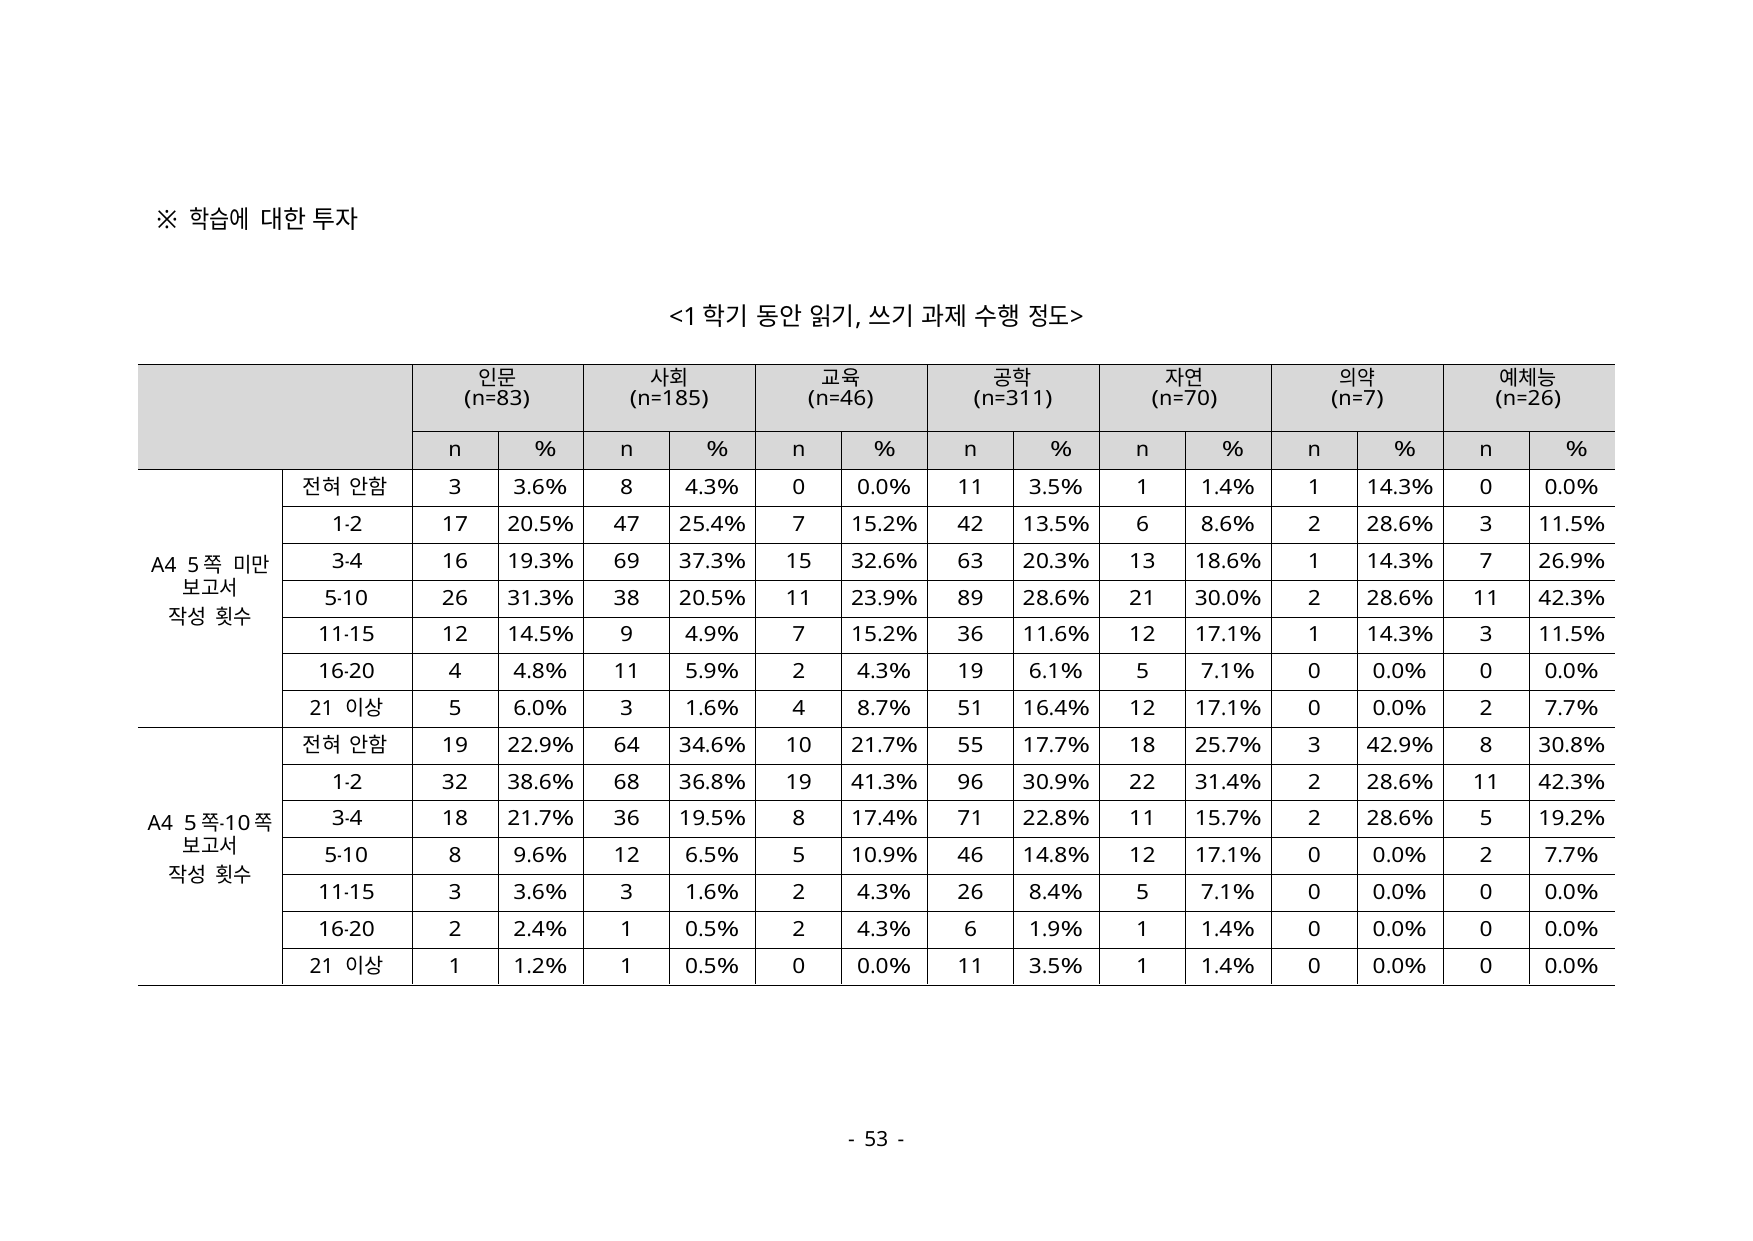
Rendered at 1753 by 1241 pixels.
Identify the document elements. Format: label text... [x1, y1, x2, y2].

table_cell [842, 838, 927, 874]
table_cell 4 [756, 691, 841, 727]
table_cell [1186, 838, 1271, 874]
table_cell 6 [1100, 507, 1185, 543]
table_cell 16.4% [1014, 691, 1099, 727]
table_cell 37.3% [670, 544, 755, 579]
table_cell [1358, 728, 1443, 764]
table_cell 14.3% [1358, 544, 1443, 579]
table_cell 30.0% [1186, 581, 1271, 616]
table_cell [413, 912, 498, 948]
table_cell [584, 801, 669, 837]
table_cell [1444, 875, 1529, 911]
table_cell 0 [756, 470, 841, 506]
table_cell 8.6% [1186, 507, 1271, 543]
table_cell 2 [1444, 691, 1529, 727]
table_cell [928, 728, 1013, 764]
table_cell 13.5% [1014, 507, 1099, 543]
table_cell 36 [928, 618, 1013, 653]
table_cell 11.6% [1014, 618, 1099, 653]
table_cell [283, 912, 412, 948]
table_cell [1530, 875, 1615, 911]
table_cell 17 [413, 507, 498, 543]
table_cell 4.3% [670, 470, 755, 506]
table_cell n [413, 432, 498, 469]
table_cell % [499, 432, 583, 469]
table_cell A4 5쪽-10쪽 보고서 작성 횟수 [138, 728, 282, 984]
table_cell 1 [1272, 470, 1357, 506]
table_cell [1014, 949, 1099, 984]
table_cell 16 [413, 544, 498, 579]
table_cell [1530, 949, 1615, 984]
table_cell 20.5% [670, 581, 755, 616]
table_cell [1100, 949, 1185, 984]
table_cell 15 [756, 544, 841, 579]
table_cell % [670, 432, 755, 469]
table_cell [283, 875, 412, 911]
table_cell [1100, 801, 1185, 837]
table_cell 7 [756, 507, 841, 543]
table_cell 6.0% [499, 691, 583, 727]
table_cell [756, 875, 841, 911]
table_cell 89 [928, 581, 1013, 616]
table_cell 69 [584, 544, 669, 579]
table_cell 0 [1444, 654, 1529, 690]
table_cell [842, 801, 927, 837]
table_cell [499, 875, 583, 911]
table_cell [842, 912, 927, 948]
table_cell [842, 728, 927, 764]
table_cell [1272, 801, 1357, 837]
table_cell 4.3% [842, 654, 927, 690]
table_cell 21 [1100, 581, 1185, 616]
table_cell 21 이상 [283, 691, 412, 727]
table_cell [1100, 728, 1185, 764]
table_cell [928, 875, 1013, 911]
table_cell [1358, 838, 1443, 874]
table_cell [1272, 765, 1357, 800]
table_cell 7.7% [1530, 691, 1615, 727]
table_cell 1.4% [1186, 470, 1271, 506]
table_cell 26.9% [1530, 544, 1615, 579]
table_cell 1-2 [283, 507, 412, 543]
table_cell 전혀 안함 [283, 470, 412, 506]
table_cell 19 [413, 728, 498, 764]
table_cell 1 [1272, 618, 1357, 653]
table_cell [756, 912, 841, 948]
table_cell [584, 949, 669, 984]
table_cell 47 [584, 507, 669, 543]
table_cell 4.9% [670, 618, 755, 653]
table_cell 0.0% [1358, 654, 1443, 690]
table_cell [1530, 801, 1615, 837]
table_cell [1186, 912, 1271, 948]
table_cell 1 [1100, 470, 1185, 506]
table_cell 22.9% [499, 728, 583, 764]
table_cell 11 [928, 470, 1013, 506]
table_cell 28.6% [1358, 581, 1443, 616]
table_cell 19 [928, 654, 1013, 690]
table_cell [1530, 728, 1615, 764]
table_header 인문 (n=83) [413, 365, 583, 431]
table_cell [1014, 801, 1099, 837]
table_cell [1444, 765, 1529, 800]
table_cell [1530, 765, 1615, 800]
text <1학기 동안 읽기, 쓰기 과제 수행 정도> [657, 299, 1095, 330]
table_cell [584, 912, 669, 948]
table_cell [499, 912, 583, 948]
table_header 의약 (n=7) [1272, 365, 1443, 431]
table_cell 51 [928, 691, 1013, 727]
table_cell 12 [1100, 618, 1185, 653]
table_cell 11.5% [1530, 618, 1615, 653]
table_cell 2 [1272, 507, 1357, 543]
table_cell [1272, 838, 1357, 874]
table_cell 15.2% [842, 618, 927, 653]
table_cell 0.0% [842, 470, 927, 506]
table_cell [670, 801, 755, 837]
table_cell 28.6% [1014, 581, 1099, 616]
table_cell 11.5% [1530, 507, 1615, 543]
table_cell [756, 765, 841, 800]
table_cell 23.9% [842, 581, 927, 616]
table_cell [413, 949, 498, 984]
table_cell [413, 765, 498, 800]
table_cell 0 [1272, 691, 1357, 727]
table_cell 17.1% [1186, 691, 1271, 727]
table_cell 3.5% [1014, 470, 1099, 506]
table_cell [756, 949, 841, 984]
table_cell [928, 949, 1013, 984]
table_cell 26 [413, 581, 498, 616]
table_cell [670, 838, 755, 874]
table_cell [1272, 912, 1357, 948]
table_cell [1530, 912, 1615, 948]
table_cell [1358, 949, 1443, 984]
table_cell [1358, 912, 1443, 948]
table_header 교육 (n=46) [756, 365, 927, 431]
table_cell 5 [1100, 654, 1185, 690]
table_cell 0.0% [1530, 654, 1615, 690]
table_cell 3 [1444, 618, 1529, 653]
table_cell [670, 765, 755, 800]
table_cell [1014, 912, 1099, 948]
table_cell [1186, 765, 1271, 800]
table_cell 17.1% [1186, 618, 1271, 653]
table_header 공학 (n=311) [928, 365, 1099, 431]
table_cell n [1444, 432, 1529, 469]
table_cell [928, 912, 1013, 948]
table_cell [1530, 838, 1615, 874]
table_cell 0.0% [1530, 470, 1615, 506]
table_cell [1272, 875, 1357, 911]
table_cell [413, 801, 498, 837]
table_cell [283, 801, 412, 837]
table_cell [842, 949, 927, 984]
table_cell 1.6% [670, 691, 755, 727]
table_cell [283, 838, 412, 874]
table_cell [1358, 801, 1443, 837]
table_cell n [1100, 432, 1185, 469]
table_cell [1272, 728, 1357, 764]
table_cell 3.6% [499, 470, 583, 506]
table_header [138, 365, 412, 469]
table_cell 1 [1272, 544, 1357, 579]
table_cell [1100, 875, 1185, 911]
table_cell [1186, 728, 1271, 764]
table_cell 19.3% [499, 544, 583, 579]
table_cell 8.7% [842, 691, 927, 727]
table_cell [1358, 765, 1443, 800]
table_cell 8 [584, 470, 669, 506]
table_cell 전혀 안함 [283, 728, 412, 764]
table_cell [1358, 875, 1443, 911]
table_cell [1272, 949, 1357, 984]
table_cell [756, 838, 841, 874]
table_cell 15.2% [842, 507, 927, 543]
table_cell 14.3% [1358, 618, 1443, 653]
table_cell 11 [584, 654, 669, 690]
table_cell % [1186, 432, 1271, 469]
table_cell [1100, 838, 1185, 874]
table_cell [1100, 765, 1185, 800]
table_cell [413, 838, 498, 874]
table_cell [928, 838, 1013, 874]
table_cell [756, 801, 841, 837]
text ※ 학습에 대한 투자 [156, 202, 1627, 233]
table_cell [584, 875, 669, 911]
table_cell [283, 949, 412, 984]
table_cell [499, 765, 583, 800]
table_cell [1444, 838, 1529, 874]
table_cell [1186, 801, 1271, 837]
table_cell 9 [584, 618, 669, 653]
table_cell 5-10 [283, 581, 412, 616]
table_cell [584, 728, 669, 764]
table_cell n [584, 432, 669, 469]
table_cell n [1272, 432, 1357, 469]
table_cell 3 [1444, 507, 1529, 543]
table_cell % [1530, 432, 1615, 469]
table_cell % [1014, 432, 1099, 469]
table_cell 13 [1100, 544, 1185, 579]
table_cell A4 5쪽 미만 보고서 작성 횟수 [138, 470, 282, 727]
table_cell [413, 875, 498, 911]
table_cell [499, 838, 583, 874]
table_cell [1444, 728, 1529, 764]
table_cell 7.1% [1186, 654, 1271, 690]
table_header 자연 (n=70) [1100, 365, 1271, 431]
table_cell 11-15 [283, 618, 412, 653]
table_cell 2 [1272, 581, 1357, 616]
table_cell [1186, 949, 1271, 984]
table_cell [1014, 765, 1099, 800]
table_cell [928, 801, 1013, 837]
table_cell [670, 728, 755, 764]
table_cell 3 [413, 470, 498, 506]
table_header 사회 (n=185) [584, 365, 755, 431]
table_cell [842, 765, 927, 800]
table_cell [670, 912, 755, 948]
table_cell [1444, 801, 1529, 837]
table_cell 11 [1444, 581, 1529, 616]
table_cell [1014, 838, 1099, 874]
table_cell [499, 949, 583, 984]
table_cell 20.5% [499, 507, 583, 543]
table_cell 63 [928, 544, 1013, 579]
table_cell 3 [584, 691, 669, 727]
table_cell 18.6% [1186, 544, 1271, 579]
table_header 예체능 (n=26) [1444, 365, 1615, 431]
table_cell 11 [756, 581, 841, 616]
table_cell n [756, 432, 841, 469]
table_cell 42 [928, 507, 1013, 543]
table_cell 12 [1100, 691, 1185, 727]
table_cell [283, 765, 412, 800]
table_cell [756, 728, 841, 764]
table_cell 42.3% [1530, 581, 1615, 616]
table_cell 7 [1444, 544, 1529, 579]
table_cell 4 [413, 654, 498, 690]
table_cell 31.3% [499, 581, 583, 616]
table_cell 25.4% [670, 507, 755, 543]
text - 53 - [841, 1124, 911, 1151]
table_cell 4.8% [499, 654, 583, 690]
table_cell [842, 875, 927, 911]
table_cell 14.5% [499, 618, 583, 653]
table_cell 12 [413, 618, 498, 653]
table_cell 5 [413, 691, 498, 727]
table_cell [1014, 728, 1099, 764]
table_cell 0.0% [1358, 691, 1443, 727]
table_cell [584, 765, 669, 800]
table_cell 3-4 [283, 544, 412, 579]
table_cell 38 [584, 581, 669, 616]
table_cell 20.3% [1014, 544, 1099, 579]
table_cell 0 [1444, 470, 1529, 506]
table_cell 32.6% [842, 544, 927, 579]
table_cell 14.3% [1358, 470, 1443, 506]
table_cell 7 [756, 618, 841, 653]
table_cell 28.6% [1358, 507, 1443, 543]
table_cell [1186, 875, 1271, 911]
table_cell 0 [1272, 654, 1357, 690]
table_cell 2 [756, 654, 841, 690]
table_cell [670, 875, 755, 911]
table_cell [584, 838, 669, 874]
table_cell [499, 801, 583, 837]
table_cell 6.1% [1014, 654, 1099, 690]
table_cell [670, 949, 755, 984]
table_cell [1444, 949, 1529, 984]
table_cell 5.9% [670, 654, 755, 690]
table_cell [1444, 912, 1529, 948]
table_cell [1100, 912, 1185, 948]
table_cell % [842, 432, 927, 469]
table_cell n [928, 432, 1013, 469]
table_cell % [1358, 432, 1443, 469]
table_cell 16-20 [283, 654, 412, 690]
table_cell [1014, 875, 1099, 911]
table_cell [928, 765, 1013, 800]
